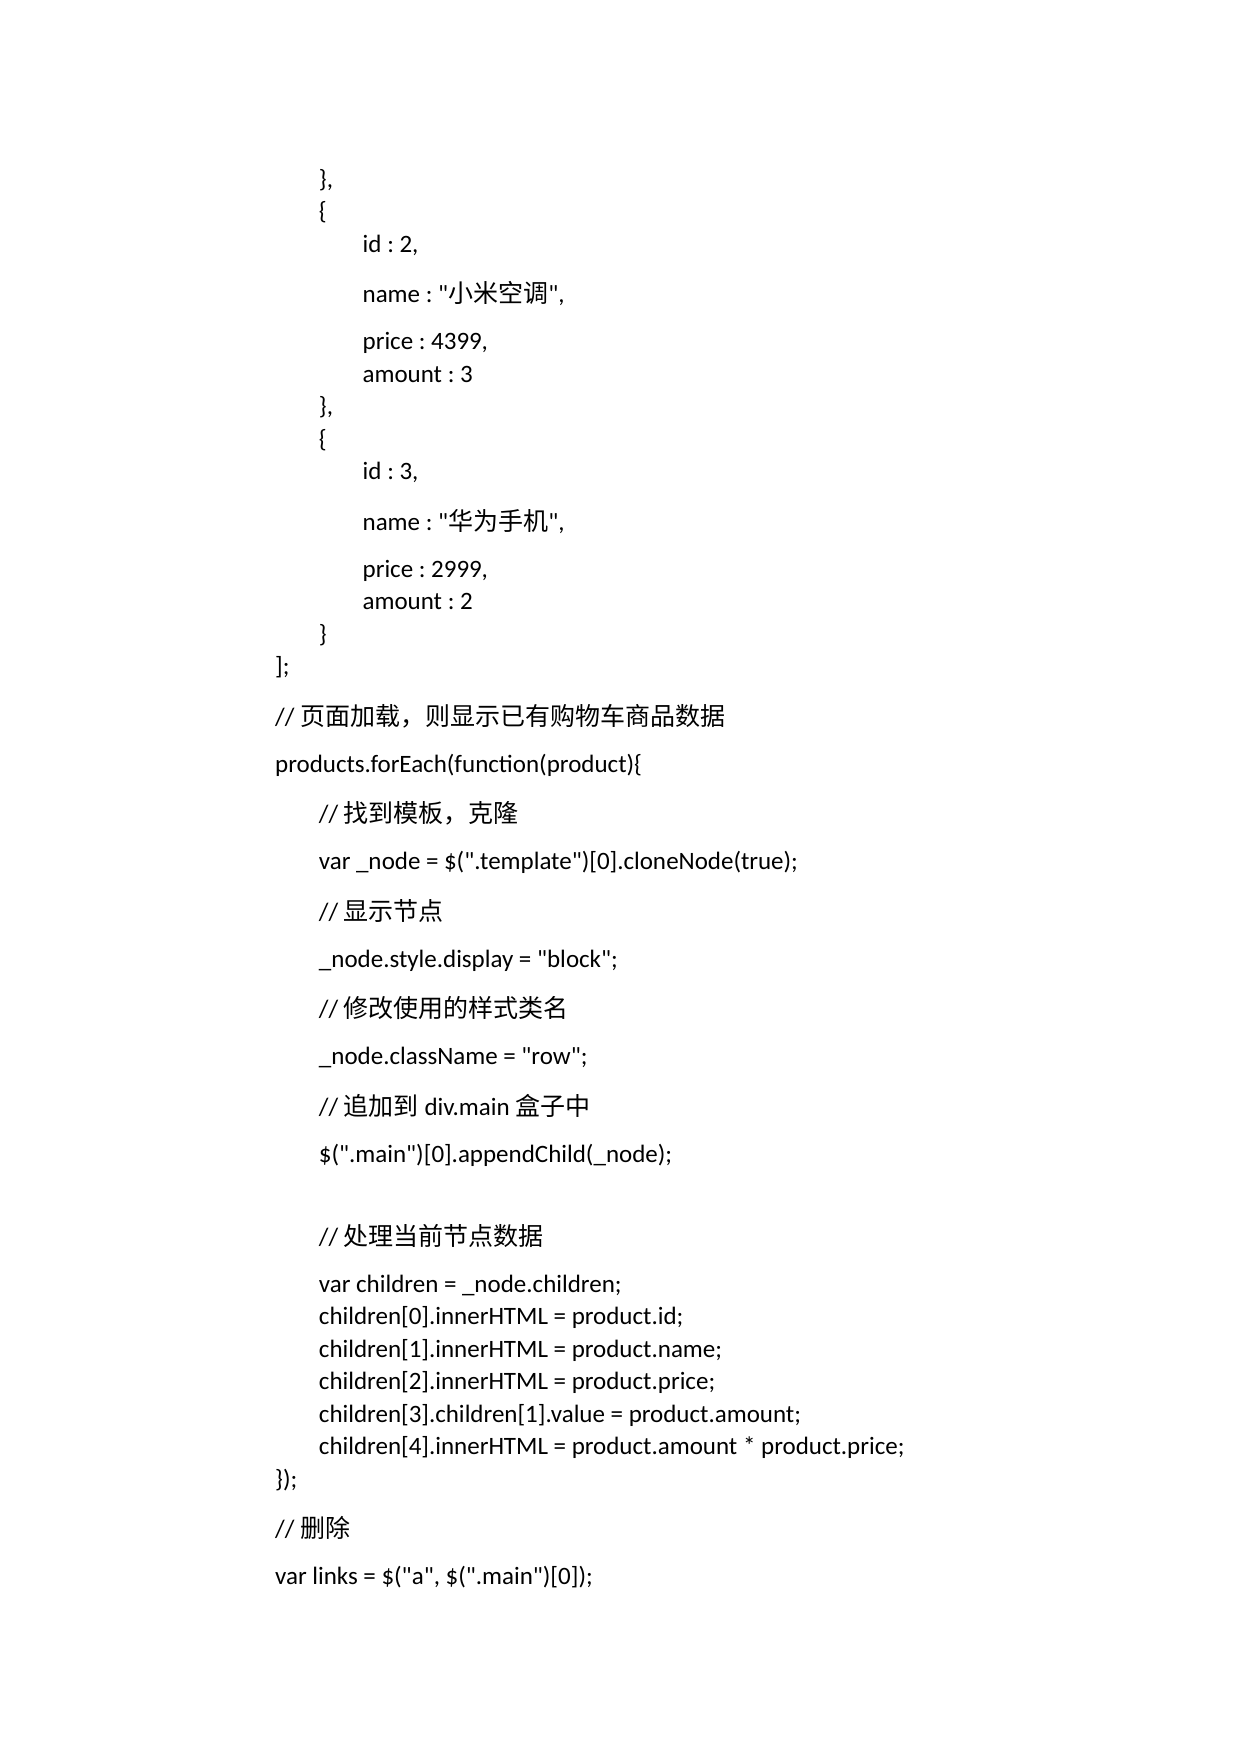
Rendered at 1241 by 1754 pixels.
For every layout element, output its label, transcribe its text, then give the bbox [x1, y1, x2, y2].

text price : 2999, [187, 552, 1053, 584]
text }); [187, 1462, 1053, 1494]
text { [187, 422, 1053, 454]
text var _node = $(".template")[0].cloneNode(true); [187, 844, 1053, 877]
text // 找到模板，克隆 [187, 779, 1053, 844]
text // 修改使用的样式类名 [187, 974, 1053, 1039]
text products.forEach(function(product){ [187, 747, 1053, 779]
text children[1].innerHTML = product.name; [187, 1332, 1053, 1364]
text _node.className = "row"; [187, 1039, 1053, 1072]
text id : 3, [187, 454, 1053, 487]
text }, [187, 389, 1053, 422]
text ]; [187, 649, 1053, 682]
text id : 2, [187, 227, 1053, 259]
text var children = _node.children; [187, 1267, 1053, 1299]
text name : "华为手机", [187, 487, 1053, 552]
text amount : 2 [187, 584, 1053, 617]
text children[3].children[1].value = product.amount; [187, 1397, 1053, 1429]
text children[0].innerHTML = product.id; [187, 1299, 1053, 1332]
text // 显示节点 [187, 877, 1053, 942]
text // 处理当前节点数据 [187, 1202, 1053, 1267]
text _node.style.display = "block"; [187, 942, 1053, 974]
text amount : 3 [187, 357, 1053, 389]
text price : 4399, [187, 324, 1053, 357]
text // 删除 [187, 1494, 1053, 1559]
text // 页面加载，则显示已有购物车商品数据 [187, 682, 1053, 747]
text { [187, 194, 1053, 227]
text }, [187, 162, 1053, 194]
text children[4].innerHTML = product.amount * product.price; [187, 1429, 1053, 1462]
text name : "小米空调", [187, 259, 1053, 324]
text var links = $("a", $(".main")[0]); [187, 1559, 1053, 1592]
text // 追加到 div.main 盒子中 [187, 1072, 1053, 1137]
text } [187, 617, 1053, 649]
text $(".main")[0].appendChild(_node); [187, 1137, 1053, 1169]
text children[2].innerHTML = product.price; [187, 1364, 1053, 1397]
